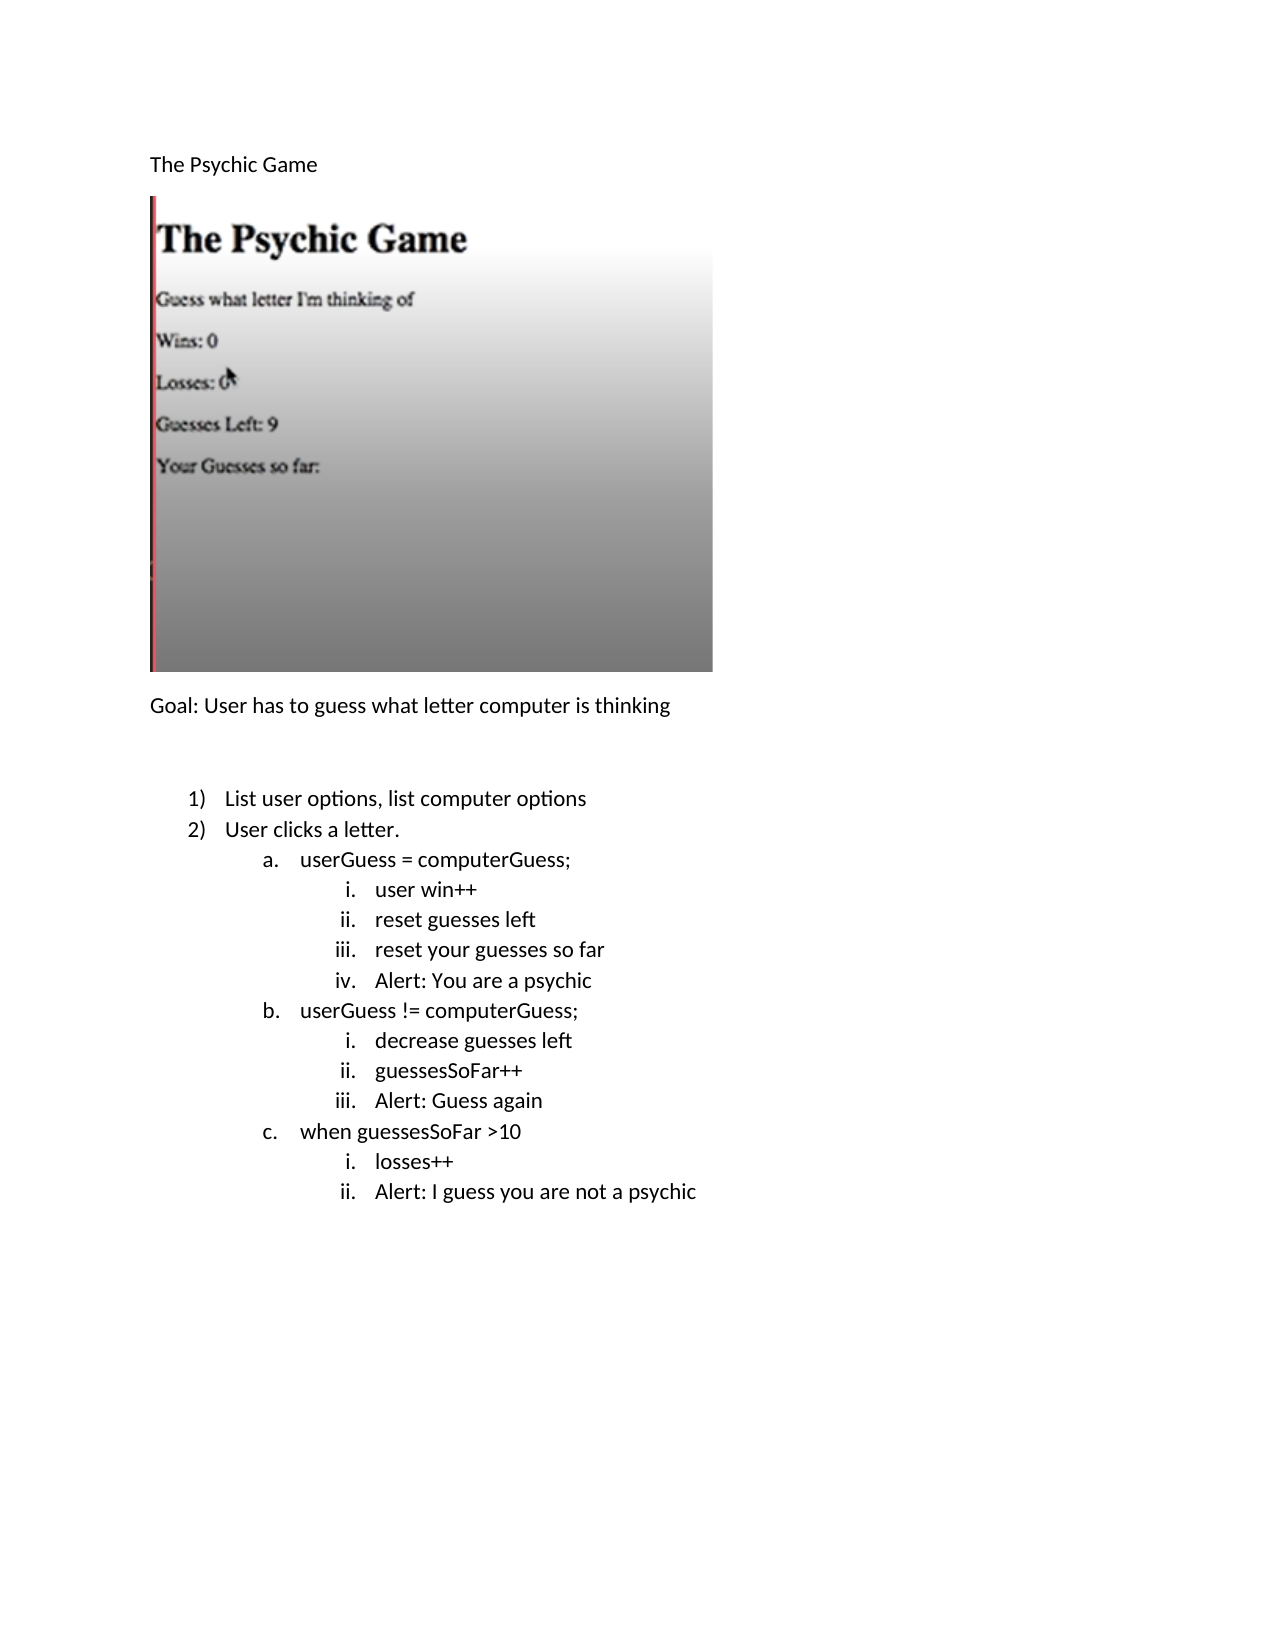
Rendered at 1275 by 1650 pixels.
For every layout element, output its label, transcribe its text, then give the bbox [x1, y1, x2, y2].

picture [150, 196, 713, 672]
list losses++ [356, 1147, 1125, 1175]
list when guessesSoFar >10 [262, 1117, 1125, 1145]
list userGuess = computerGuess; [262, 845, 1125, 873]
list Alert: I guess you are not a psychic [356, 1177, 1125, 1205]
list List user options, list computer options [187, 784, 1125, 812]
list Alert: Guess again [356, 1087, 1125, 1114]
text Goal: User has to guess what letter computer is thinking [150, 691, 1125, 719]
list userGuess != computerGuess; [262, 996, 1125, 1024]
list User clicks a letter. [187, 815, 1125, 843]
list Alert: You are a psychic [356, 966, 1125, 994]
list guessesSoFar++ [356, 1056, 1125, 1084]
list reset guesses left [356, 905, 1125, 933]
list decrease guesses left [356, 1026, 1125, 1054]
list reset your guesses so far [356, 936, 1125, 963]
text The Psychic Game [150, 150, 1125, 178]
list user win++ [356, 875, 1125, 903]
